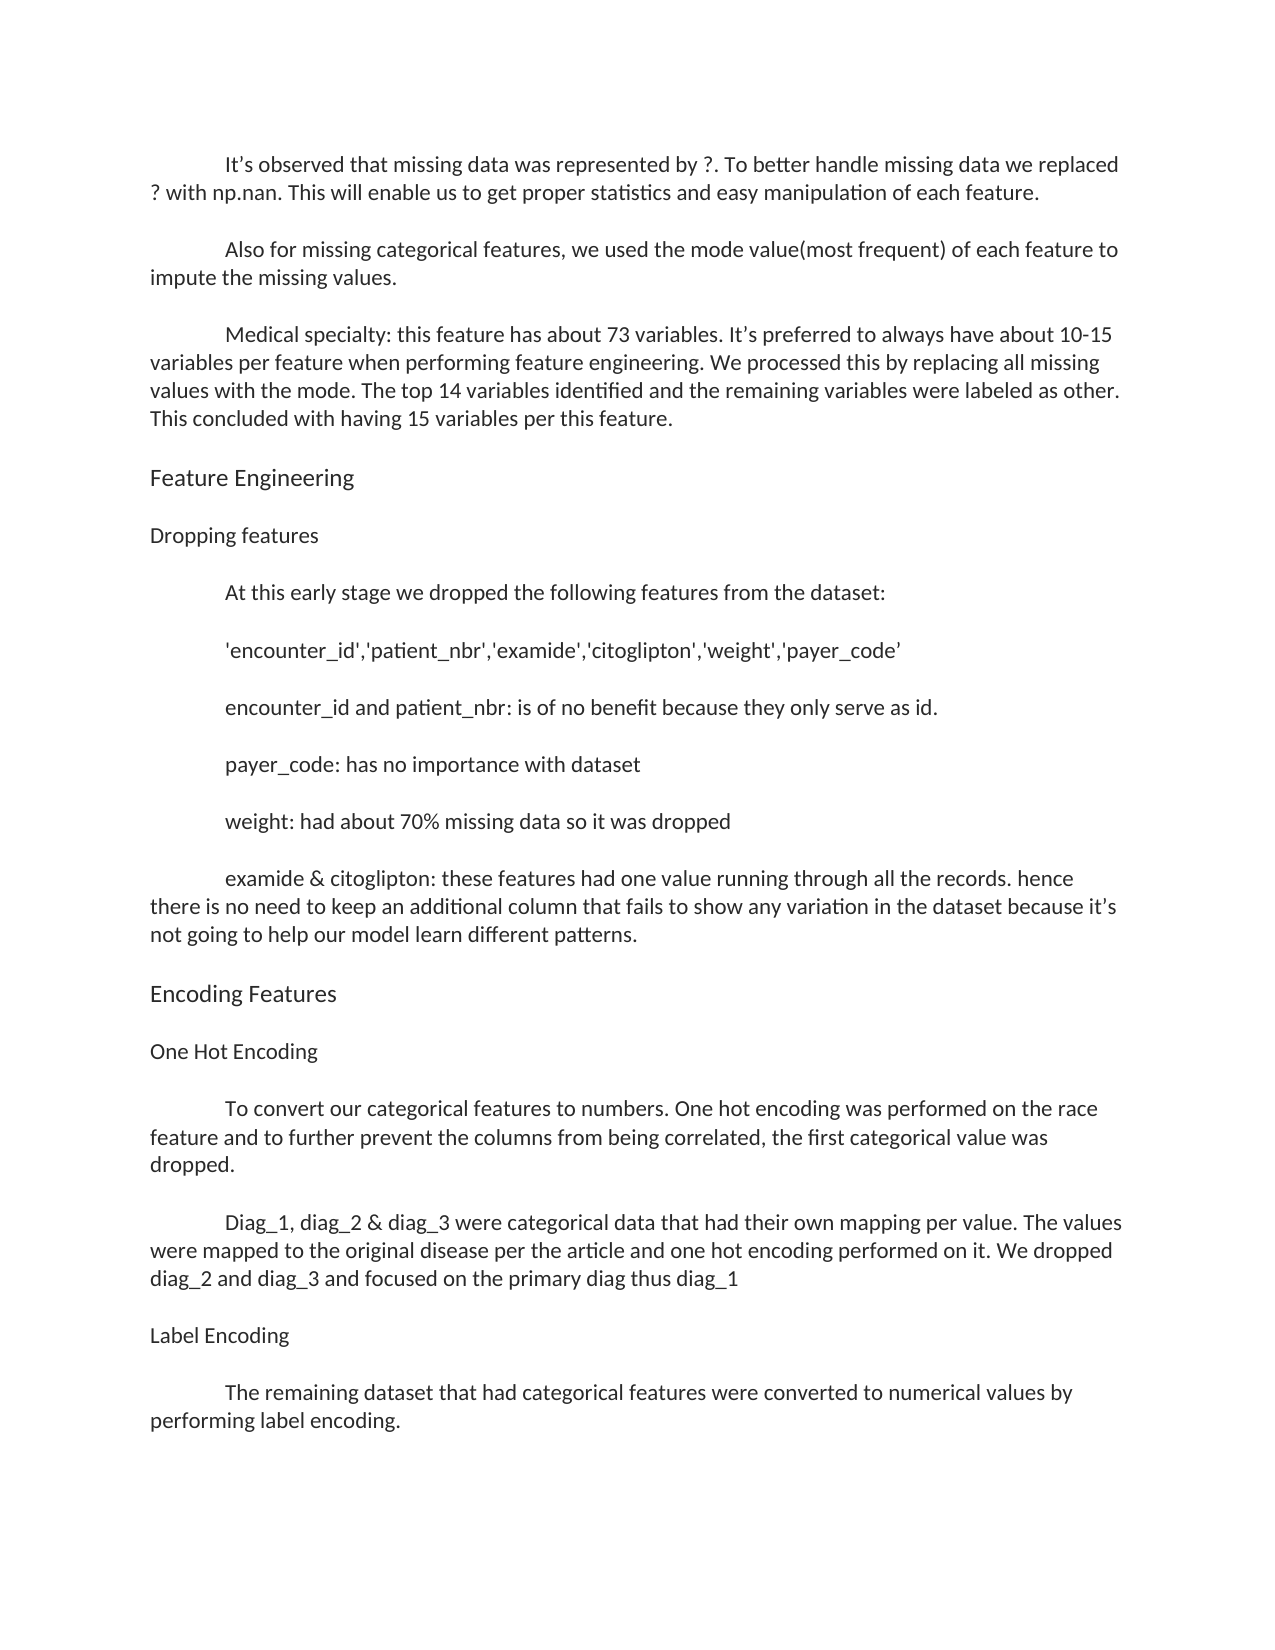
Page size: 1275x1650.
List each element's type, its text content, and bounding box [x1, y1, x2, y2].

text Dropping features [150, 521, 1125, 549]
text The remaining dataset that had categorical features were converted to numerical values by performing label encoding. [150, 1378, 1125, 1434]
text Diag_1, diag_2 & diag_3 were categorical data that had their own mapping per value. The values were mapped to the original disease per the article and one hot encoding performed on it. We dropped diag_2 and diag_3 and focused on the primary diag thus diag_1 [150, 1208, 1125, 1292]
text It’s observed that missing data was represented by ?. To better handle missing data we replaced ? with np.nan. This will enable us to get proper statistics and easy manipulation of each feature. [150, 150, 1125, 206]
text examide & citoglipton: these features had one value running through all the records. hence there is no need to keep an additional column that fails to show any variation in the dataset because it’s not going to help our model learn different patterns. [150, 864, 1125, 948]
text Encoding Features [150, 978, 1125, 1008]
text Medical specialty: this feature has about 73 variables. It’s preferred to always have about 10-15 variables per feature when performing feature engineering. We processed this by replacing all missing values with the mode. The top 14 variables identified and the remaining variables were labeled as other. This concluded with having 15 variables per this feature. [150, 320, 1125, 432]
text payer_code: has no importance with dataset [150, 750, 1125, 778]
text weight: had about 70% missing data so it was dropped [150, 807, 1125, 835]
text Label Encoding [150, 1321, 1125, 1349]
text Also for missing categorical features, we used the mode value(most frequent) of each feature to impute the missing values. [150, 235, 1125, 291]
text To convert our categorical features to numbers. One hot encoding was performed on the race feature and to further prevent the columns from being correlated, the first categorical value was dropped. [150, 1094, 1125, 1179]
text encounter_id and patient_nbr: is of no benefit because they only serve as id. [150, 693, 1125, 721]
text Feature Engineering [150, 462, 1125, 492]
text 'encounter_id','patient_nbr','examide','citoglipton','weight','payer_code’ [150, 636, 1125, 664]
text At this early stage we dropped the following features from the dataset: [150, 578, 1125, 607]
text One Hot Encoding [150, 1037, 1125, 1065]
